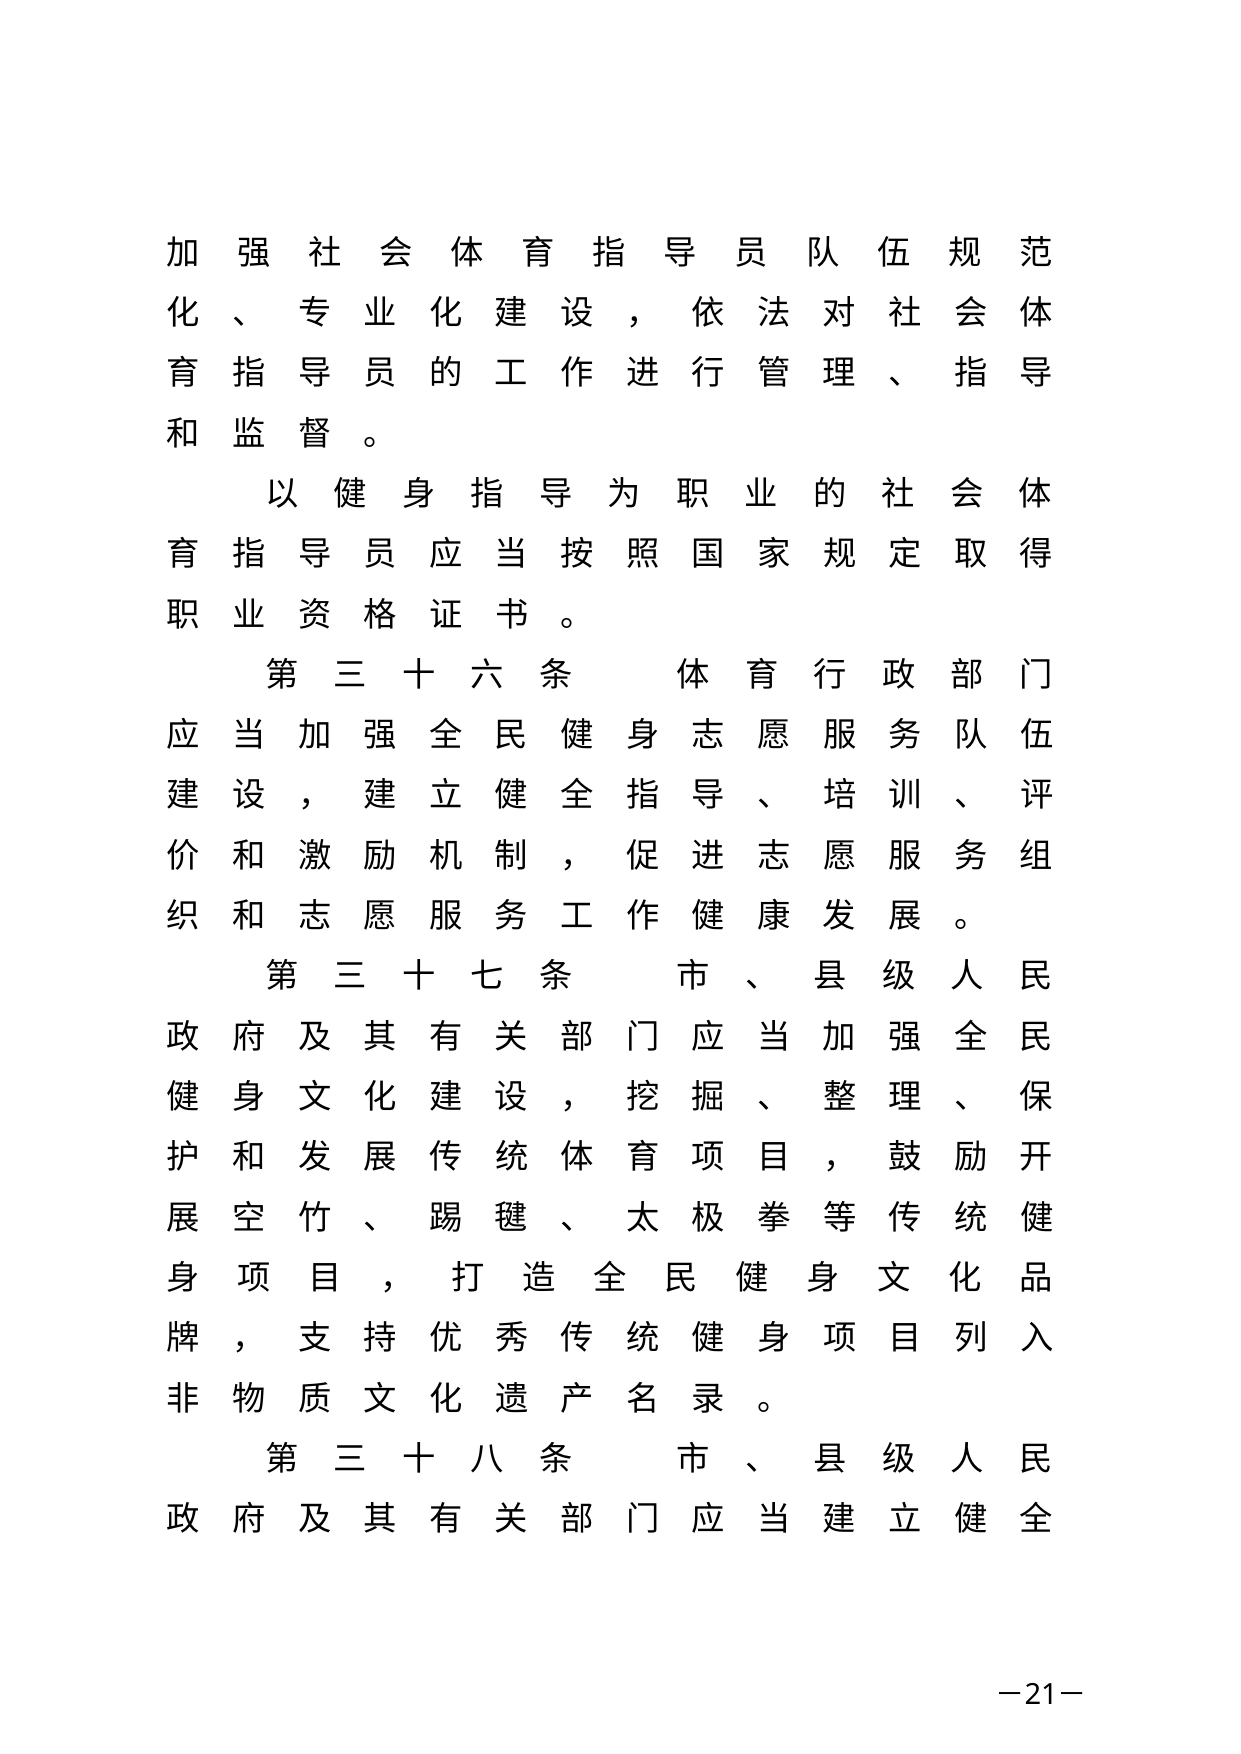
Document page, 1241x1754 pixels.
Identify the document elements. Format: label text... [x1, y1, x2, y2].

text 以健身指导为职业的社会体育指导员应当按照国家规定取得职业资格证书。 [167, 461, 1085, 642]
text 第三十六条 体育行政部门应当加强全民健身志愿服务队伍建设，建立健全指导、培训、评价和激励机制，促进志愿服务组织和志愿服务工作健康发展。 [167, 642, 1085, 943]
text 第三十七条 市、县级人民政府及其有关部门应当加强全民健身文化建设，挖掘、整理、保护和发展传统体育项目，鼓励开展空竹、踢毽、太极拳等传统健身项目，打造全民健身文化品牌，支持优秀传统健身项目列入非物质文化遗产名录。 [167, 943, 1085, 1426]
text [167, 219, 1085, 461]
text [167, 1426, 1085, 1546]
